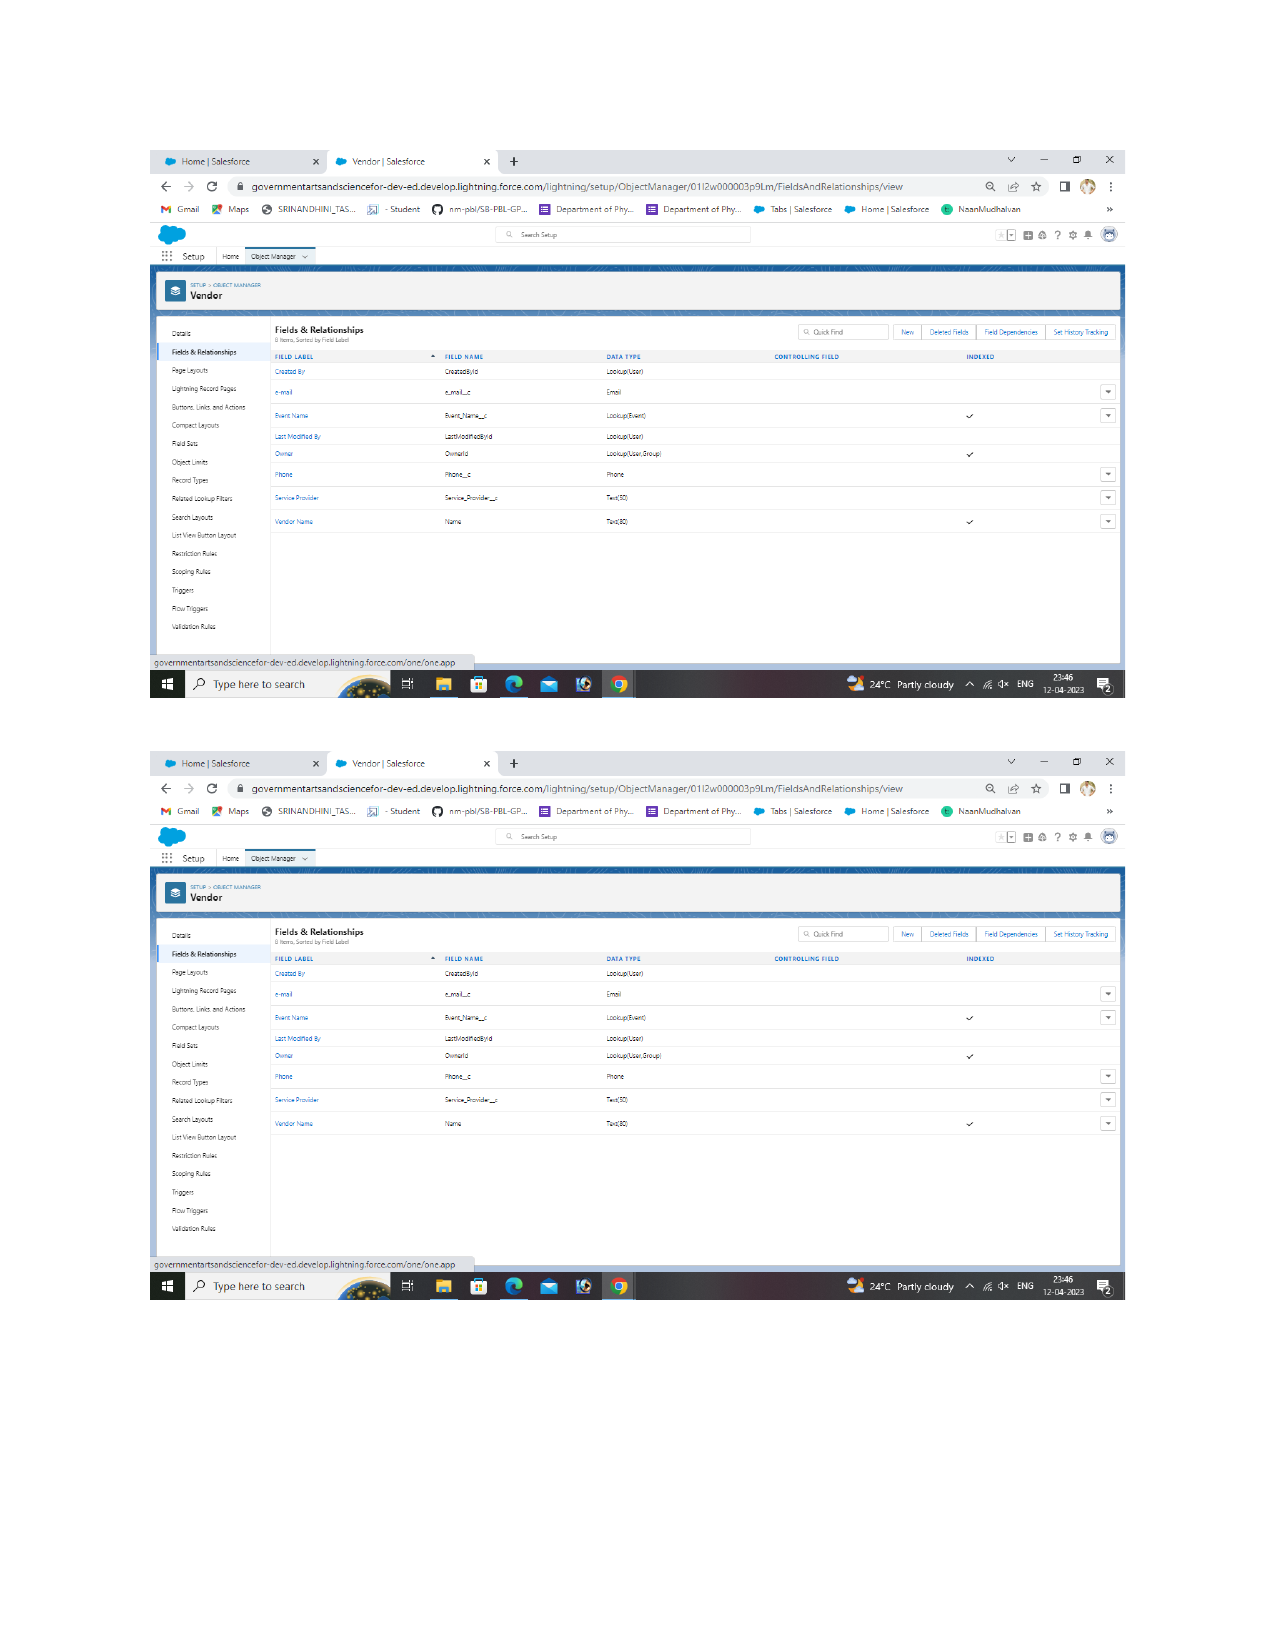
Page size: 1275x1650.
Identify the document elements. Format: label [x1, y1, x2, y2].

picture [150, 751, 1125, 1300]
picture [150, 150, 1125, 698]
